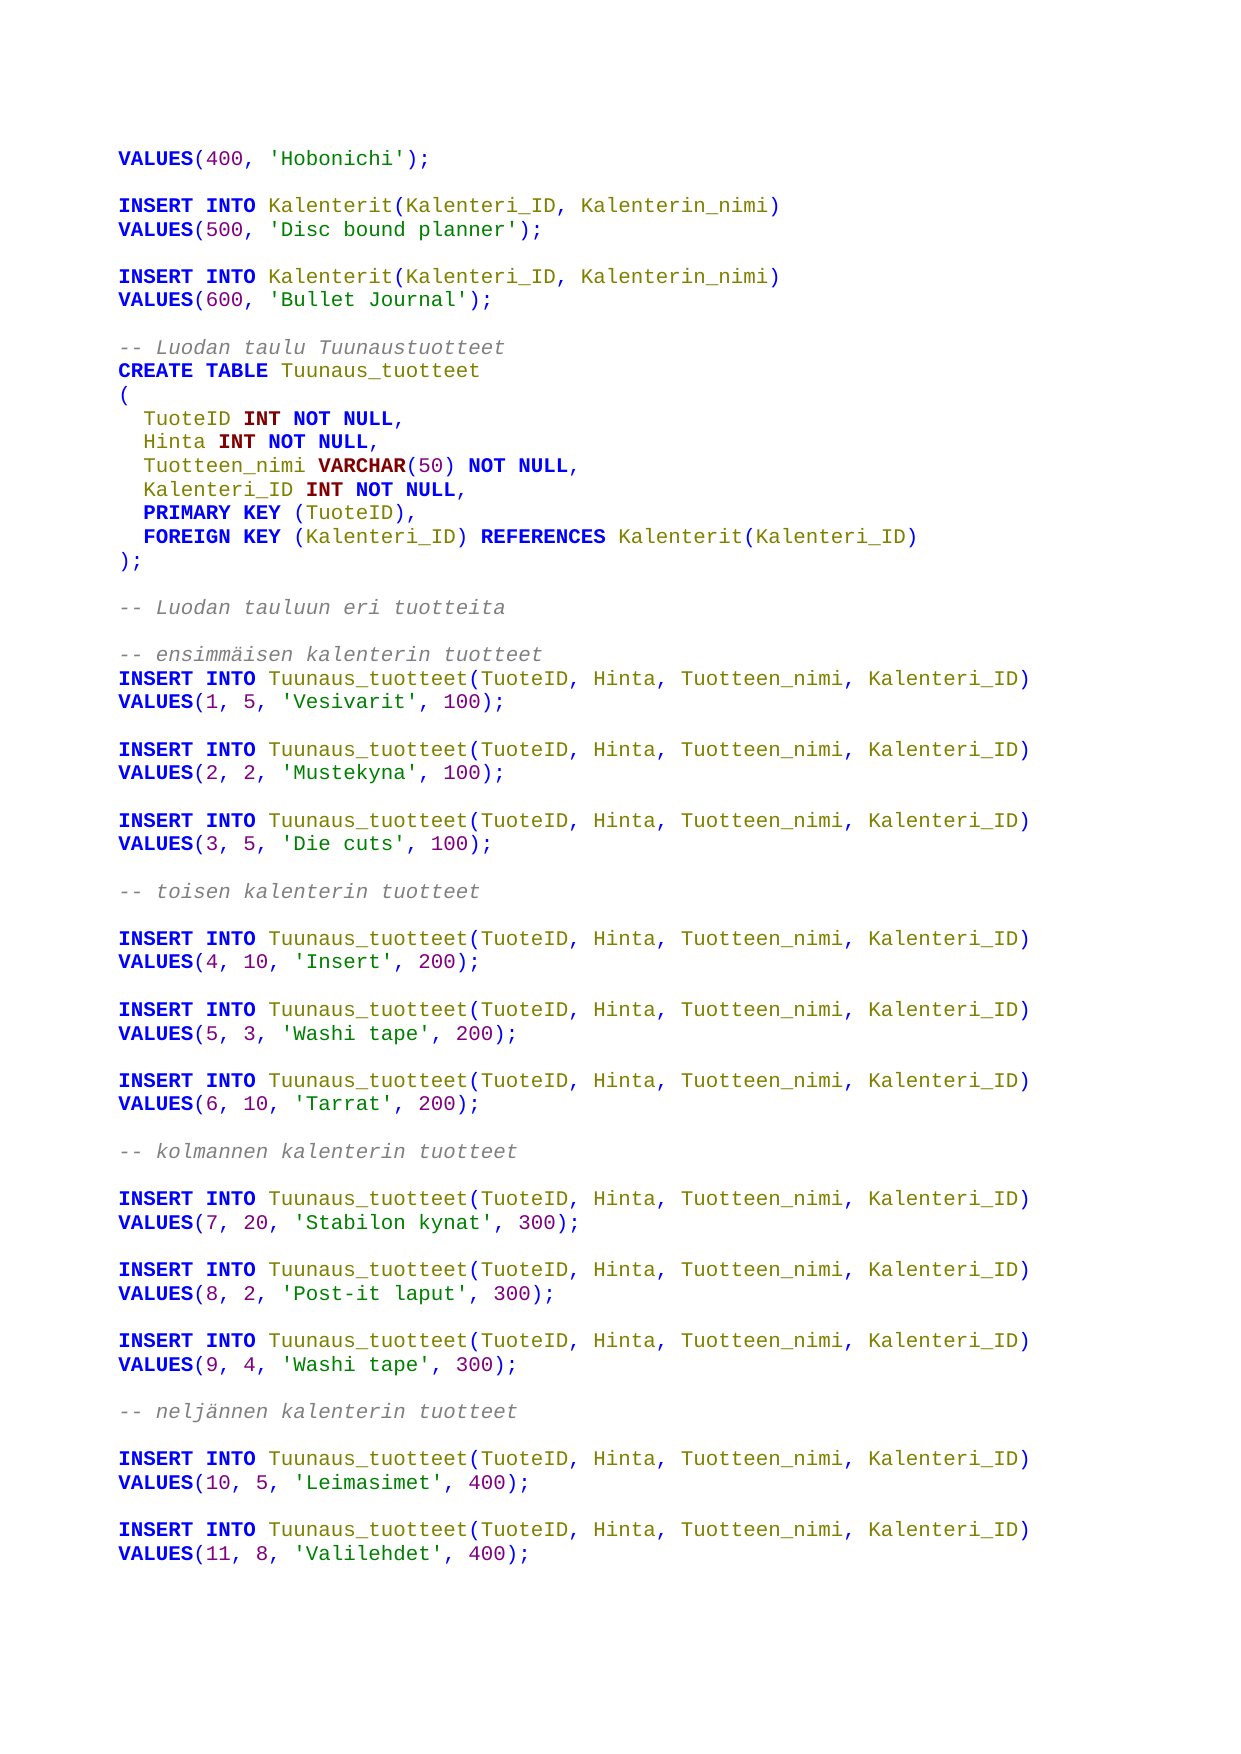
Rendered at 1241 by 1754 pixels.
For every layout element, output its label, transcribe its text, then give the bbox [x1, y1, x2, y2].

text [118, 195, 1122, 218]
text VALUES(10, 5, 'Leimasimet', 400); [118, 1472, 1122, 1495]
text CREATE TABLE Tuunaus_tuotteet [118, 360, 1122, 384]
text ( [118, 384, 1122, 408]
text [118, 266, 1122, 289]
text VALUES(600, 'Bullet Journal'); [118, 289, 1122, 313]
text PRIMARY KEY (TuoteID), [118, 502, 1122, 526]
text VALUES(400, 'Hobonichi'); [118, 148, 1122, 171]
text INSERT INTO Tuunaus_tuotteet(TuoteID, Hinta, Tuotteen_nimi, Kalenteri_ID) [118, 1070, 1122, 1093]
text VALUES(5, 3, 'Washi tape', 200); [118, 1022, 1122, 1046]
text VALUES(6, 10, 'Tarrat', 200); [118, 1093, 1122, 1117]
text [118, 1519, 1122, 1543]
text -- ensimmäisen kalenterin tuotteet [118, 644, 1122, 668]
text TuoteID INT NOT NULL, [118, 408, 1122, 431]
text FOREIGN KEY (Kalenteri_ID) REFERENCES Kalenterit(Kalenteri_ID) [118, 526, 1122, 549]
text VALUES(7, 20, 'Stabilon kynat', 300); [118, 1212, 1122, 1235]
text -- neljännen kalenterin tuotteet [118, 1401, 1122, 1424]
text -- Luodan tauluun eri tuotteita [118, 597, 1122, 621]
text Kalenteri_ID INT NOT NULL, [118, 479, 1122, 502]
text VALUES(500, 'Disc bound planner'); [118, 218, 1122, 242]
text INSERT INTO Tuunaus_tuotteet(TuoteID, Hinta, Tuotteen_nimi, Kalenteri_ID) [118, 1330, 1122, 1353]
text VALUES(11, 8, 'Valilehdet', 400); [118, 1543, 1122, 1566]
text -- toisen kalenterin tuotteet [118, 881, 1122, 904]
text VALUES(8, 2, 'Post-it laput', 300); [118, 1283, 1122, 1306]
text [118, 1448, 1122, 1472]
text INSERT INTO Tuunaus_tuotteet(TuoteID, Hinta, Tuotteen_nimi, Kalenteri_ID) [118, 928, 1122, 952]
text VALUES(2, 2, 'Mustekyna', 100); [118, 762, 1122, 786]
text INSERT INTO Tuunaus_tuotteet(TuoteID, Hinta, Tuotteen_nimi, Kalenteri_ID) [118, 810, 1122, 833]
text VALUES(1, 5, 'Vesivarit', 100); [118, 691, 1122, 715]
text INSERT INTO Tuunaus_tuotteet(TuoteID, Hinta, Tuotteen_nimi, Kalenteri_ID) [118, 1259, 1122, 1283]
text Hinta INT NOT NULL, [118, 431, 1122, 455]
text -- kolmannen kalenterin tuotteet [118, 1141, 1122, 1164]
text INSERT INTO Tuunaus_tuotteet(TuoteID, Hinta, Tuotteen_nimi, Kalenteri_ID) [118, 999, 1122, 1022]
text INSERT INTO Tuunaus_tuotteet(TuoteID, Hinta, Tuotteen_nimi, Kalenteri_ID) [118, 668, 1122, 691]
text INSERT INTO Tuunaus_tuotteet(TuoteID, Hinta, Tuotteen_nimi, Kalenteri_ID) [118, 739, 1122, 762]
text VALUES(9, 4, 'Washi tape', 300); [118, 1353, 1122, 1377]
text ); [118, 549, 1122, 573]
text VALUES(3, 5, 'Die cuts', 100); [118, 833, 1122, 857]
text INSERT INTO Tuunaus_tuotteet(TuoteID, Hinta, Tuotteen_nimi, Kalenteri_ID) [118, 1188, 1122, 1212]
text VALUES(4, 10, 'Insert', 200); [118, 952, 1122, 975]
text Tuotteen_nimi VARCHAR(50) NOT NULL, [118, 455, 1122, 479]
text -- Luodan taulu Tuunaustuotteet [118, 337, 1122, 360]
